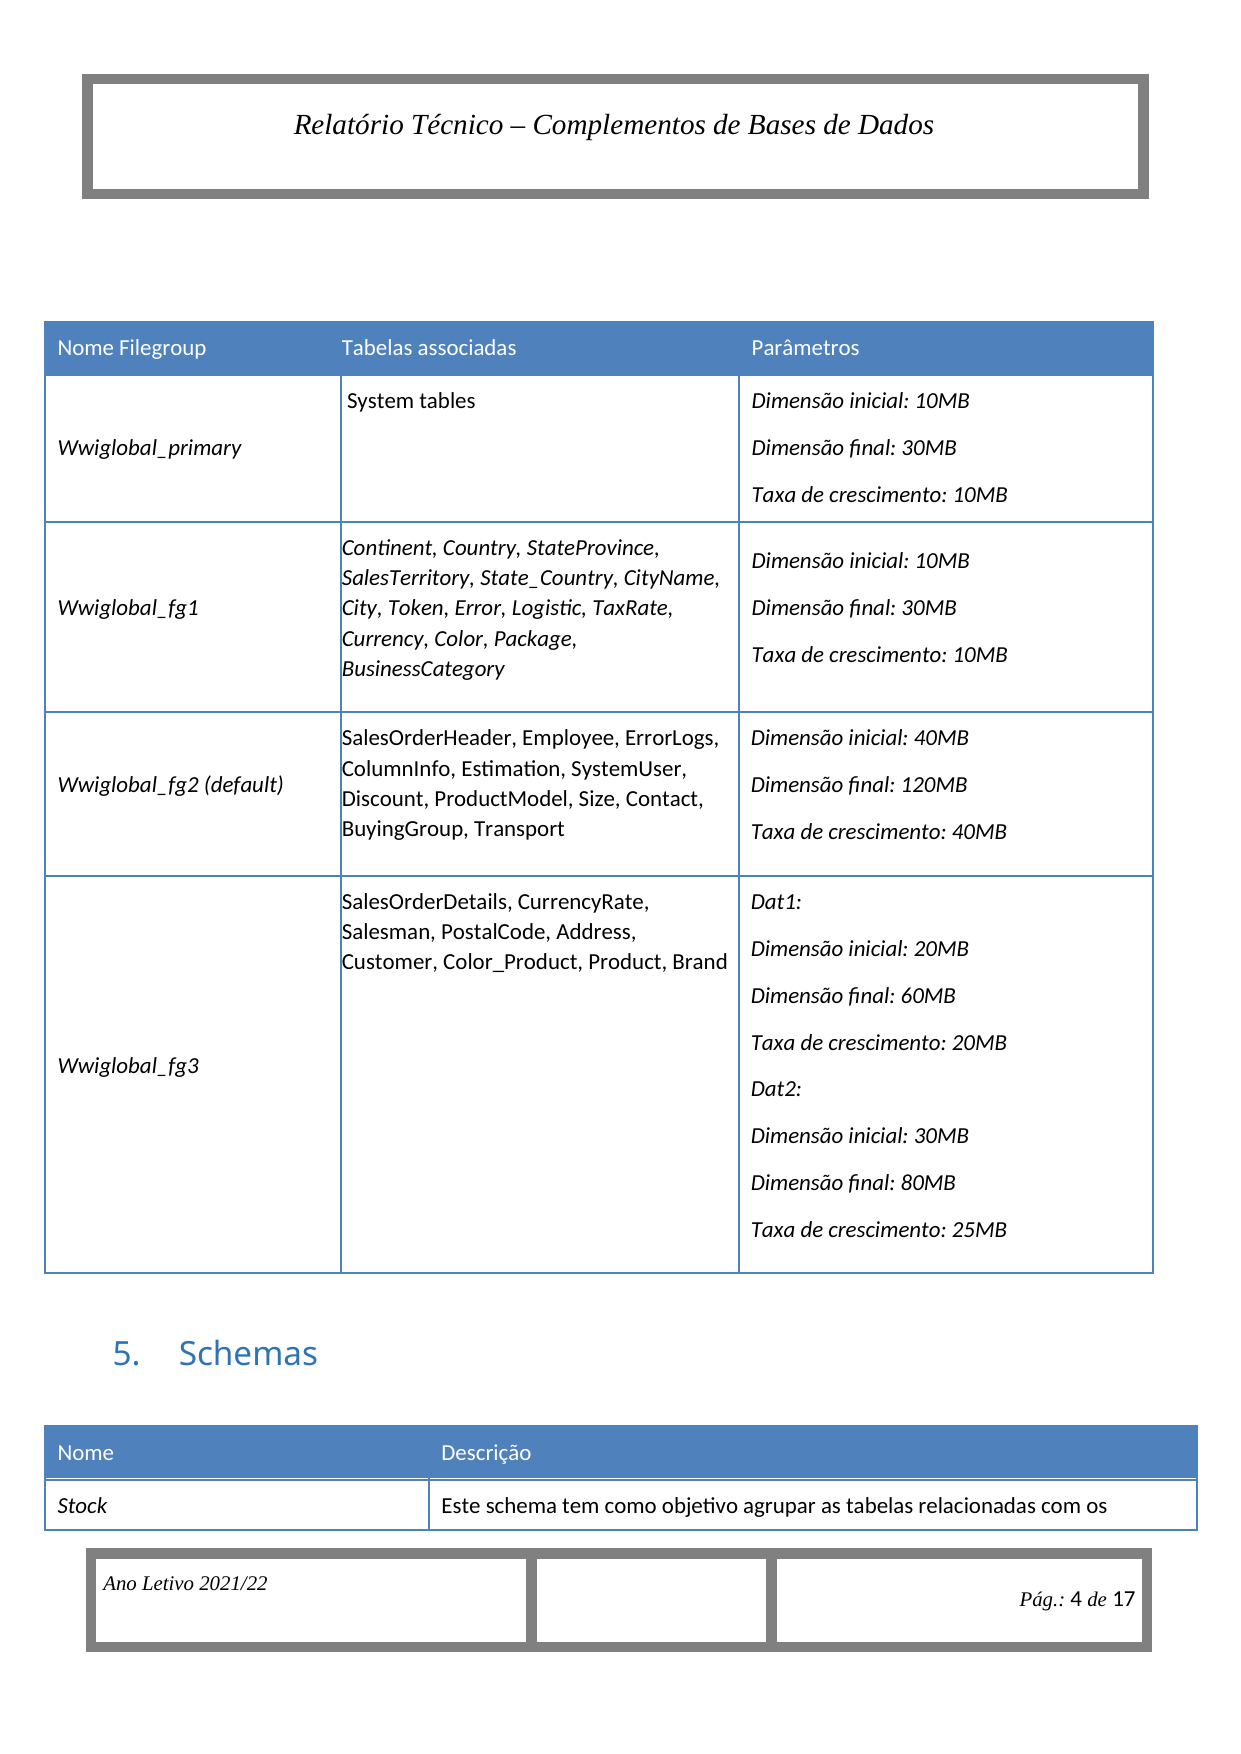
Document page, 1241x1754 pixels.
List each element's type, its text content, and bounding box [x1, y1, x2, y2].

table_cell Dimensão inicial: 40MB Dimensão final: 120MB Taxa de crescimento: 40MB [740, 713, 1152, 874]
table_cell Dimensão inicial: 10MB Dimensão final: 30MB Taxa de crescimento: 10MB [740, 523, 1152, 711]
table_header Nome Filegroup [46, 323, 340, 374]
table_cell Wwiglobal_fg1 [46, 523, 340, 711]
table_header Nome [46, 1428, 428, 1478]
table_cell Wwiglobal_fg2 (default) [46, 713, 340, 874]
table_cell Stock [46, 1481, 428, 1529]
table_header Parâmetros [740, 323, 1152, 374]
table_cell SalesOrderDetails, CurrencyRate, Salesman, PostalCode, Address, Customer, Color_Product, Product, Brand [342, 877, 738, 1272]
table_cell Continent, Country, StateProvince, SalesTerritory, State_Country, CityName, City, Token, Error, Logistic, TaxRate, Currency, Color, Package, BusinessCategory [342, 523, 738, 711]
table_cell Dat1: Dimensão inicial: 20MB Dimensão final: 60MB Taxa de crescimento: 20MB Dat2: Dimensão inicial: 30MB Dimensão final: 80MB Taxa de crescimento: 25MB [740, 877, 1152, 1272]
table_header Tabelas associadas [342, 323, 738, 374]
table_cell SalesOrderHeader, Employee, ErrorLogs, ColumnInfo, Estimation, SystemUser, Discount, ProductModel, Size, Contact, BuyingGroup, Transport [342, 713, 738, 874]
table_cell Wwiglobal_primary [46, 376, 340, 521]
subtitle Schemas [112, 1329, 1165, 1375]
table_cell Dimensão inicial: 10MB Dimensão final: 30MB Taxa de crescimento: 10MB [740, 376, 1152, 521]
table_cell System tables [342, 376, 738, 521]
table_cell Wwiglobal_fg3 [46, 877, 340, 1272]
table_header Descrição [430, 1428, 1196, 1478]
